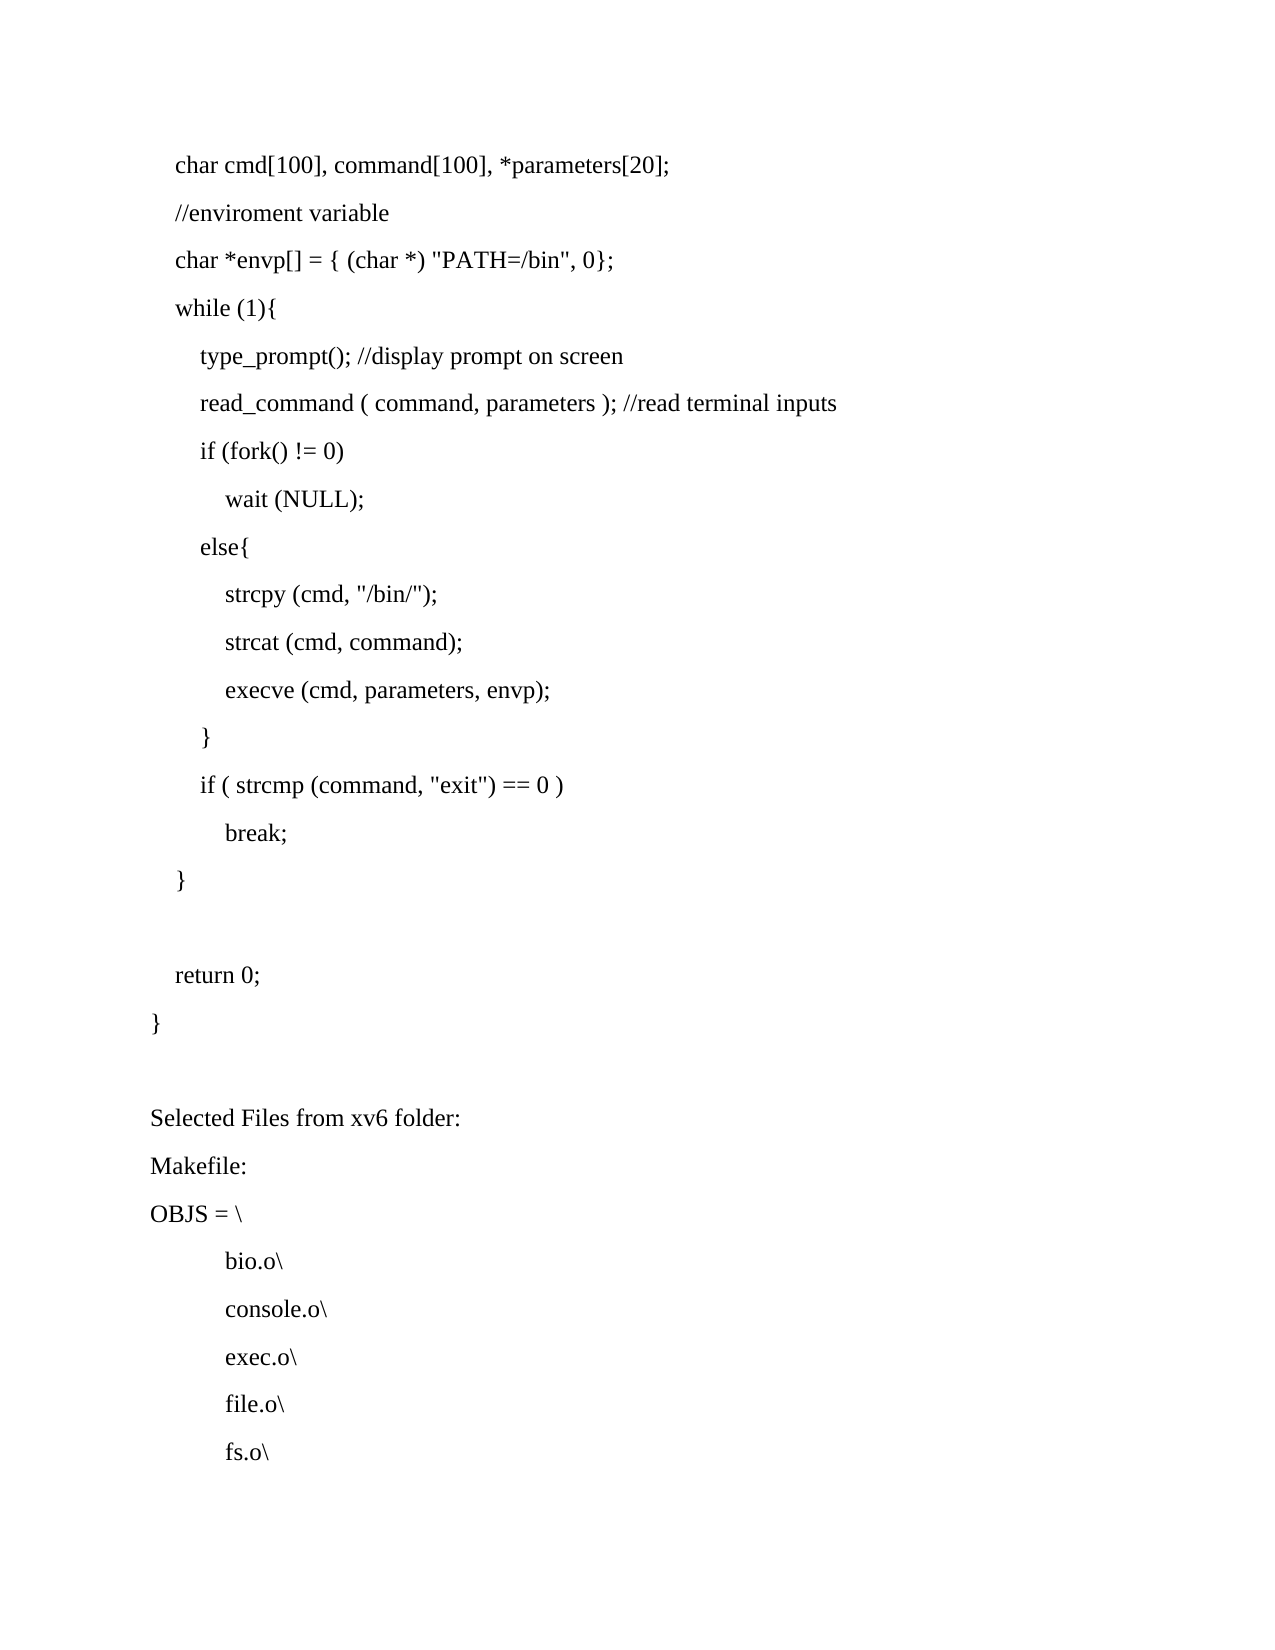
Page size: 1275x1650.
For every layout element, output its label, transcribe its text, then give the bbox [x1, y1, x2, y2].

text file.o\ [150, 1389, 1125, 1418]
text if ( strcmp (command, "exit") == 0 ) [150, 770, 1125, 799]
text } [150, 866, 1125, 894]
text OBJS = \ [150, 1199, 1125, 1227]
text char cmd[100], command[100], *parameters[20]; [150, 150, 1125, 179]
text Selected Files from xv6 folder: [150, 1103, 1125, 1132]
text char *envp[] = { (char *) "PATH=/bin", 0}; [150, 245, 1125, 274]
text execve (cmd, parameters, envp); [150, 675, 1125, 703]
text exec.o\ [150, 1342, 1125, 1371]
text while (1){ [150, 293, 1125, 322]
text wait (NULL); [150, 484, 1125, 513]
text read_command ( command, parameters ); //read terminal inputs [150, 388, 1125, 417]
text //enviroment variable [150, 198, 1125, 226]
text fs.o\ [150, 1437, 1125, 1466]
text Makefile: [150, 1151, 1125, 1180]
text } [150, 722, 1125, 751]
text else{ [150, 532, 1125, 560]
text bio.o\ [150, 1246, 1125, 1275]
text } [150, 1008, 1125, 1037]
text type_prompt(); //display prompt on screen [150, 341, 1125, 369]
text break; [150, 818, 1125, 847]
text console.o\ [150, 1294, 1125, 1323]
text return 0; [150, 960, 1125, 989]
text if (fork() != 0) [150, 436, 1125, 465]
text strcpy (cmd, "/bin/"); [150, 579, 1125, 608]
text strcat (cmd, command); [150, 627, 1125, 656]
